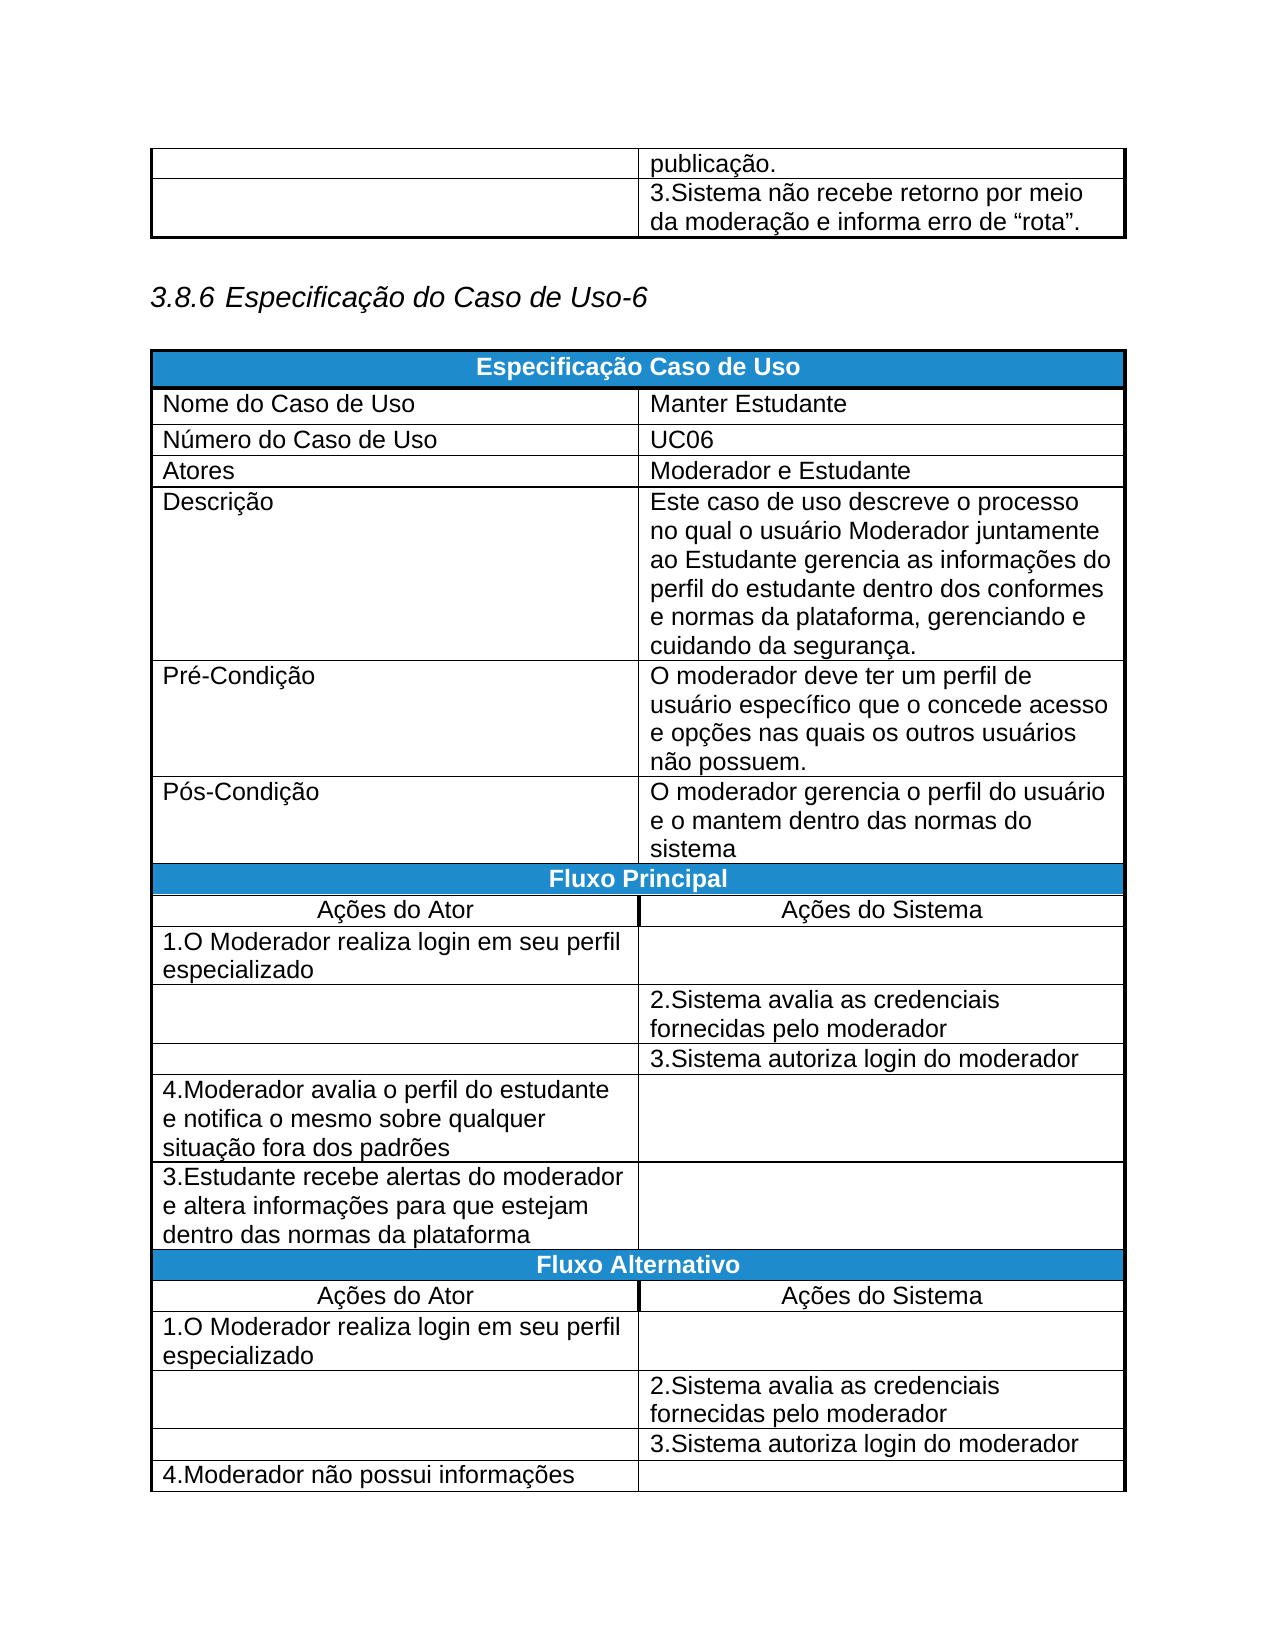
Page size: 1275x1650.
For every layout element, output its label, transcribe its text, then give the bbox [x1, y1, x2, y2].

table_cell 3.Sistema autoriza login do moderador [639, 1044, 1123, 1074]
table_cell Ações do Ator [153, 1281, 637, 1311]
table_cell [153, 1429, 638, 1459]
table_cell 2.Sistema avalia as credenciais fornecidas pelo moderador [639, 1371, 1123, 1428]
table_cell Número do Caso de Uso [153, 425, 638, 455]
table_cell UC06 [639, 425, 1123, 455]
table_cell 3.Sistema não recebe retorno por meio da moderação e informa erro de “rota”. [639, 179, 1123, 236]
table_cell Manter Estudante [639, 390, 1123, 424]
subtitle Especificação do Caso de Uso-6 [150, 280, 1125, 314]
table_cell 4.Moderador avalia o perfil do estudante e notifica o mesmo sobre qualquer situação fora dos padrões [153, 1075, 638, 1161]
table_cell [153, 1371, 638, 1428]
table_cell [153, 149, 638, 177]
table_cell O moderador gerencia o perfil do usuário e o mantem dentro das normas do sistema [639, 777, 1123, 863]
table_cell 1.O Moderador realiza login em seu perfil especializado [153, 1312, 638, 1370]
table_cell Ações do Ator [153, 896, 637, 926]
table_cell Este caso de uso descreve o processo no qual o usuário Moderador juntamente ao Estudante gerencia as informações do perfil do estudante dentro dos conformes e normas da plataforma, gerenciando e cuidando da segurança. [639, 488, 1123, 660]
table_cell Nome do Caso de Uso [153, 390, 638, 424]
table_cell Fluxo Principal [153, 864, 1123, 894]
table_cell [153, 985, 638, 1043]
table_cell Atores [153, 456, 638, 486]
table_cell Ações do Sistema [641, 1281, 1123, 1311]
table_cell Pré-Condição [153, 661, 638, 776]
table_header Especificação Caso de Uso [153, 352, 1123, 386]
table_cell [153, 1044, 638, 1074]
table_cell [639, 1075, 1123, 1161]
table_cell Descrição [153, 488, 638, 660]
table_cell Fluxo Alternativo [153, 1250, 1123, 1280]
table_cell 3.Sistema autoriza login do moderador [639, 1429, 1123, 1459]
table_cell 3.Estudante recebe alertas do moderador e altera informações para que estejam dentro das normas da plataforma [153, 1163, 638, 1249]
table_cell 2.Sistema avalia as credenciais fornecidas pelo moderador [639, 985, 1123, 1043]
table_cell Ações do Sistema [641, 896, 1123, 926]
table_cell O moderador deve ter um perfil de usuário específico que o concede acesso e opções nas quais os outros usuários não possuem. [639, 661, 1123, 776]
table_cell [153, 1461, 638, 1491]
table_cell [639, 1461, 1123, 1491]
table_cell 1.O Moderador realiza login em seu perfil especializado [153, 927, 638, 984]
table_cell [639, 1163, 1123, 1249]
table_cell [639, 927, 1123, 984]
table_cell [639, 1312, 1123, 1370]
table_cell Moderador e Estudante [639, 456, 1123, 486]
table_cell Pós-Condição [153, 777, 638, 863]
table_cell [639, 149, 1123, 177]
table_cell [153, 179, 638, 236]
